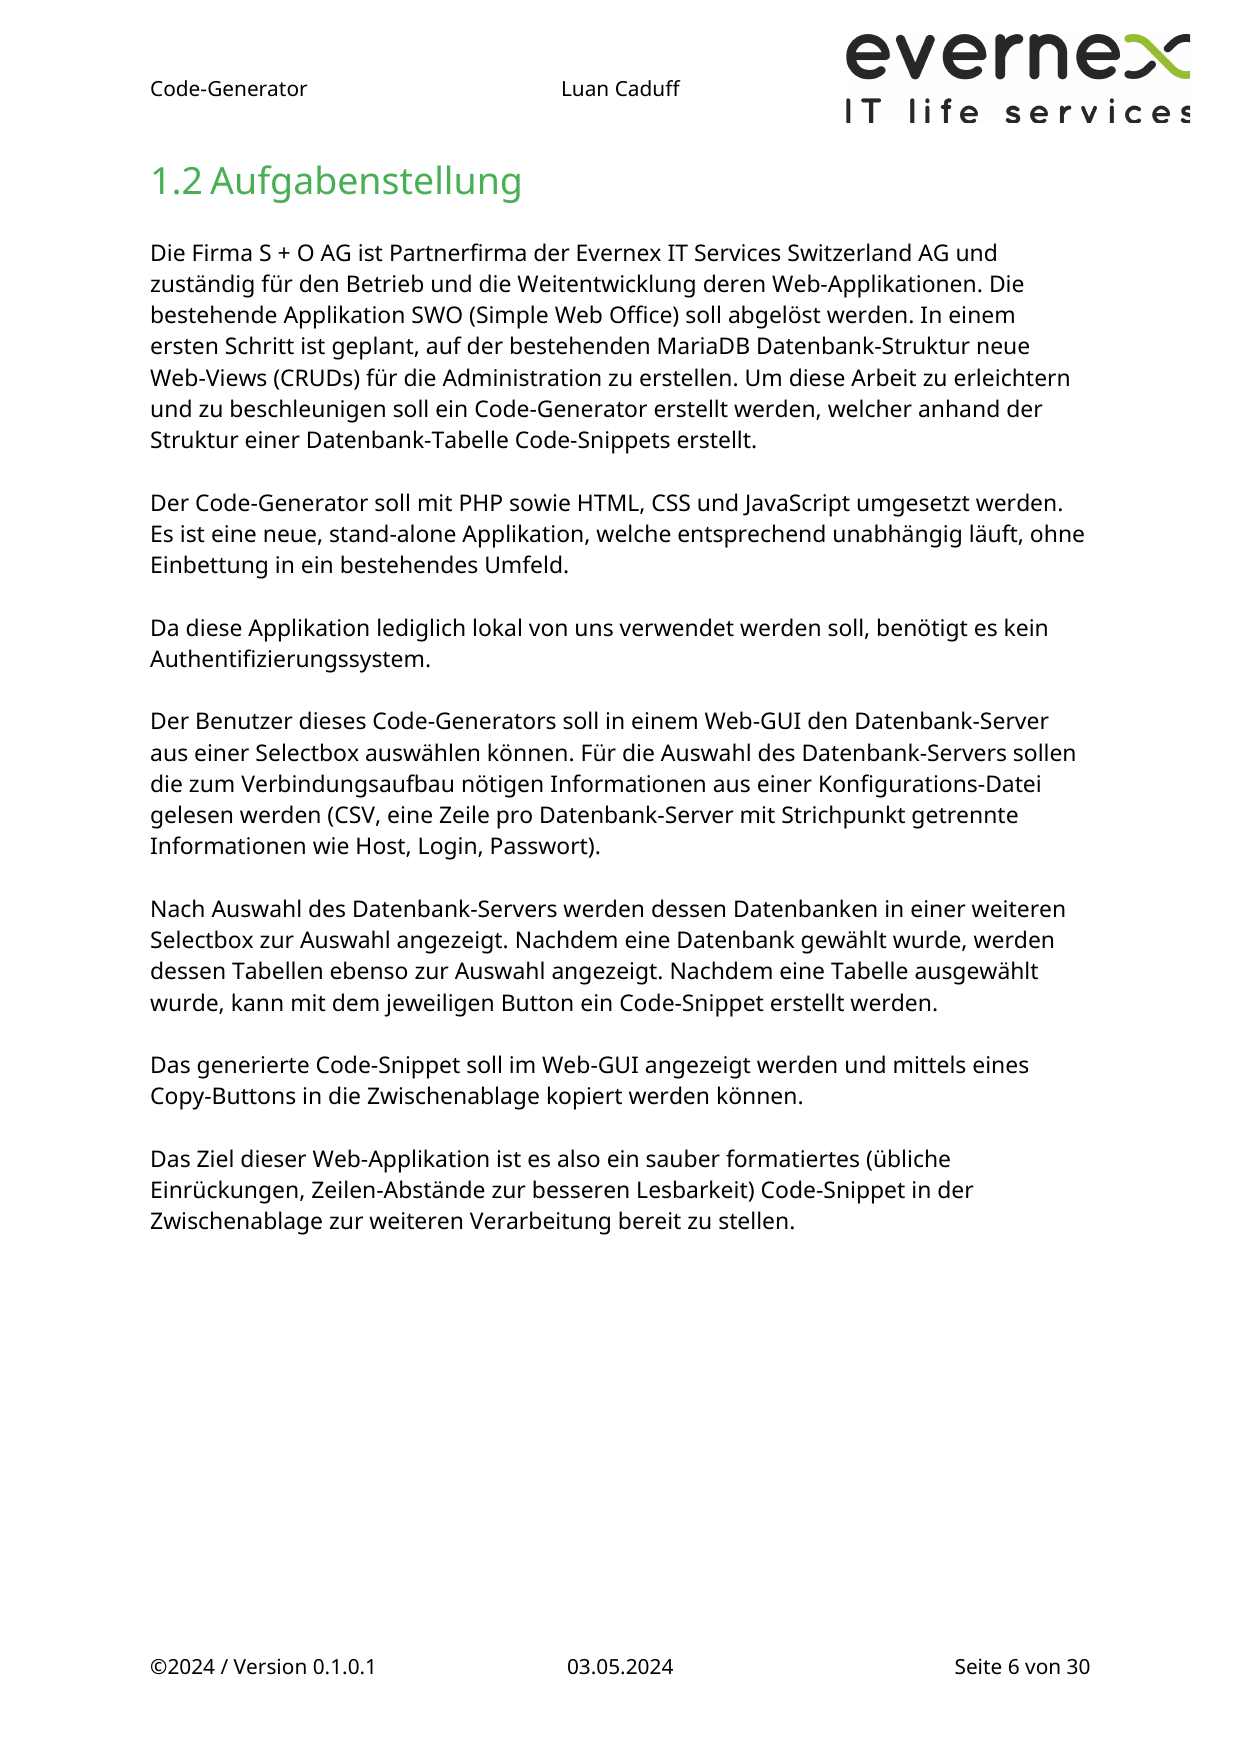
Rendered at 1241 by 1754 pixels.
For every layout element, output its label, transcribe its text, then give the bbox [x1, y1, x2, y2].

picture [846, 34, 1191, 123]
text Der Code-Generator soll mit PHP sowie HTML, CSS und JavaScript umgesetzt werden. Es ist eine neue, stand-alone Applikation, welche entsprechend unabhängig läuft, ohne Einbettung in ein bestehendes Umfeld. [150, 486, 1090, 580]
text Das generierte Code-Snippet soll im Web-GUI angezeigt werden und mittels eines Copy-Buttons in die Zwischenablage kopiert werden können. [150, 1049, 1090, 1111]
text Da diese Applikation lediglich lokal von uns verwendet werden soll, benötigt es kein Authentifizierungssystem. [150, 611, 1090, 674]
text Das Ziel dieser Web-Applikation ist es also ein sauber formatiertes (übliche Einrückungen, Zeilen-Abstände zur besseren Lesbarkeit) Code-Snippet in der Zwischenablage zur weiteren Verarbeitung bereit zu stellen. [150, 1143, 1090, 1236]
text Der Benutzer dieses Code-Generators soll in einem Web-GUI den Datenbank-Server aus einer Selectbox auswählen können. Für die Auswahl des Datenbank-Servers sollen die zum Verbindungsaufbau nötigen Informationen aus einer Konfigurations-Datei gelesen werden (CSV, eine Zeile pro Datenbank-Server mit Strichpunkt getrennte Informationen wie Host, Login, Passwort). [150, 705, 1090, 861]
text Nach Auswahl des Datenbank-Servers werden dessen Datenbanken in einer weiteren Selectbox zur Auswahl angezeigt. Nachdem eine Datenbank gewählt wurde, werden dessen Tabellen ebenso zur Auswahl angezeigt. Nachdem eine Tabelle ausgewählt wurde, kann mit dem jeweiligen Button ein Code-Snippet erstellt werden. [150, 893, 1090, 1018]
text Die Firma S + O AG ist Partnerfirma der Evernex IT Services Switzerland AG und zuständig für den Betrieb und die Weitentwicklung deren Web-Applikationen. Die bestehende Applikation SWO (Simple Web Office) soll abgelöst werden. In einem ersten Schritt ist geplant, auf der bestehenden MariaDB Datenbank-Struktur neue Web-Views (CRUDs) für die Administration zu erstellen. Um diese Arbeit zu erleichtern und zu beschleunigen soll ein Code-Generator erstellt werden, welcher anhand der Struktur einer Datenbank-Tabelle Code-Snippets erstellt. [150, 236, 1090, 455]
subtitle Aufgabenstellung [150, 154, 1090, 205]
